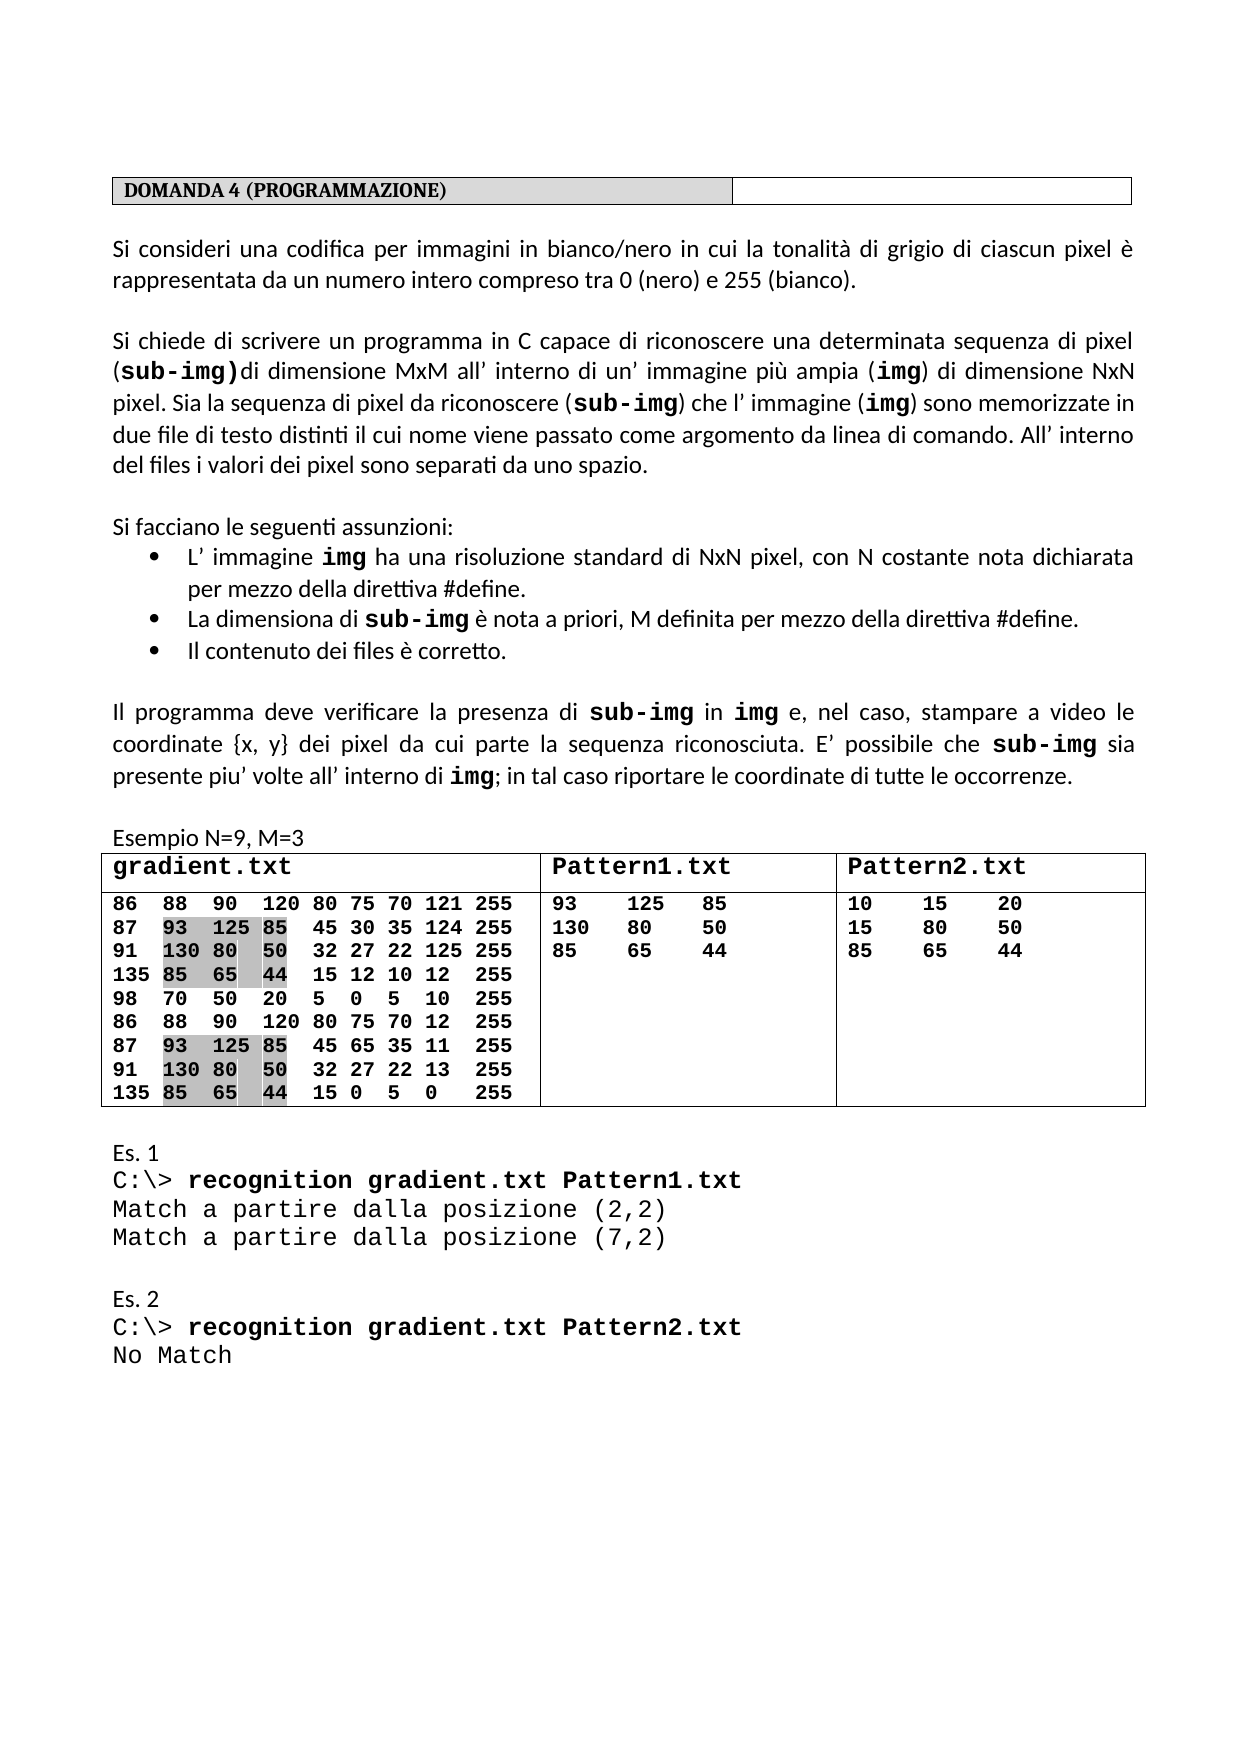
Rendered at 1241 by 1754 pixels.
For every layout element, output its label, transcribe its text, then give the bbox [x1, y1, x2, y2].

text Si chiede di scrivere un programma in C capace di riconoscere una determinata sequenza di pixel (sub-img)di dimensione MxM all’ interno di un’ immagine più ampia (img) di dimensione NxN pixel. Sia la sequenza di pixel da riconoscere (sub-img) che l’ immagine (img) sono memorizzate in due file di testo distinti il cui nome viene passato come argomento da linea di comando. All’ interno del files i valori dei pixel sono separati da uno spazio. [112, 325, 1135, 480]
table_header DOMANDA 4 (PROGRAMMAZIONE) [113, 178, 732, 204]
text Es. 2 [112, 1283, 1135, 1314]
table_cell 10 15 20 15 80 50 85 65 44 [837, 893, 1145, 1106]
text Il programma deve verificare la presenza di sub-img in img e, nel caso, stampare a video le coordinate {x, y} dei pixel da cui parte la sequenza riconosciuta. E’ possibile che sub-img sia presente piu’ volte all’ interno di img; in tal caso riportare le coordinate di tutte le occorrenze. [112, 696, 1135, 792]
text Si consideri una codifica per immagini in bianco/nero in cui la tonalità di grigio di ciascun pixel è rappresentata da un numero intero compreso tra 0 (nero) e 255 (bianco). [112, 233, 1135, 294]
table_cell 86 88 90 120 80 75 70 121 255 87 93 125 85 45 30 35 124 255 91 130 80 50 32 27 22 125 255 135 85 65 44 15 12 10 12 255 98 70 50 20 5 0 5 10 255 86 88 90 120 80 75 70 12 255 87 93 125 85 45 65 35 11 255 91 130 80 50 32 27 22 13 255 135 85 65 44 15 0 5 0 255 [102, 893, 540, 1106]
table_header Pattern2.txt [837, 854, 1145, 892]
list L’ immagine img ha una risoluzione standard di NxN pixel, con N costante nota dichiarata per mezzo della direttiva #define. [150, 541, 1135, 603]
table_header [733, 178, 1131, 204]
list La dimensiona di sub-img è nota a priori, M definita per mezzo della direttiva #define. [150, 603, 1135, 635]
text Esempio N=9, M=3 [112, 822, 1135, 853]
list Il contenuto dei files è corretto. [150, 635, 1135, 666]
text No Match [112, 1342, 1135, 1371]
text C:\> recognition gradient.txt Pattern2.txt [112, 1314, 1135, 1342]
text C:\> recognition gradient.txt Pattern1.txt [112, 1168, 1135, 1196]
text Si facciano le seguenti assunzioni: [112, 511, 1135, 541]
table_header gradient.txt [102, 854, 540, 892]
text Match a partire dalla posizione (7,2) [112, 1225, 1135, 1253]
table_cell 93 125 85 130 80 50 85 65 44 [541, 893, 836, 1106]
table_header Pattern1.txt [541, 854, 836, 892]
text Es. 1 [112, 1137, 1135, 1168]
text Match a partire dalla posizione (2,2) [112, 1196, 1135, 1225]
